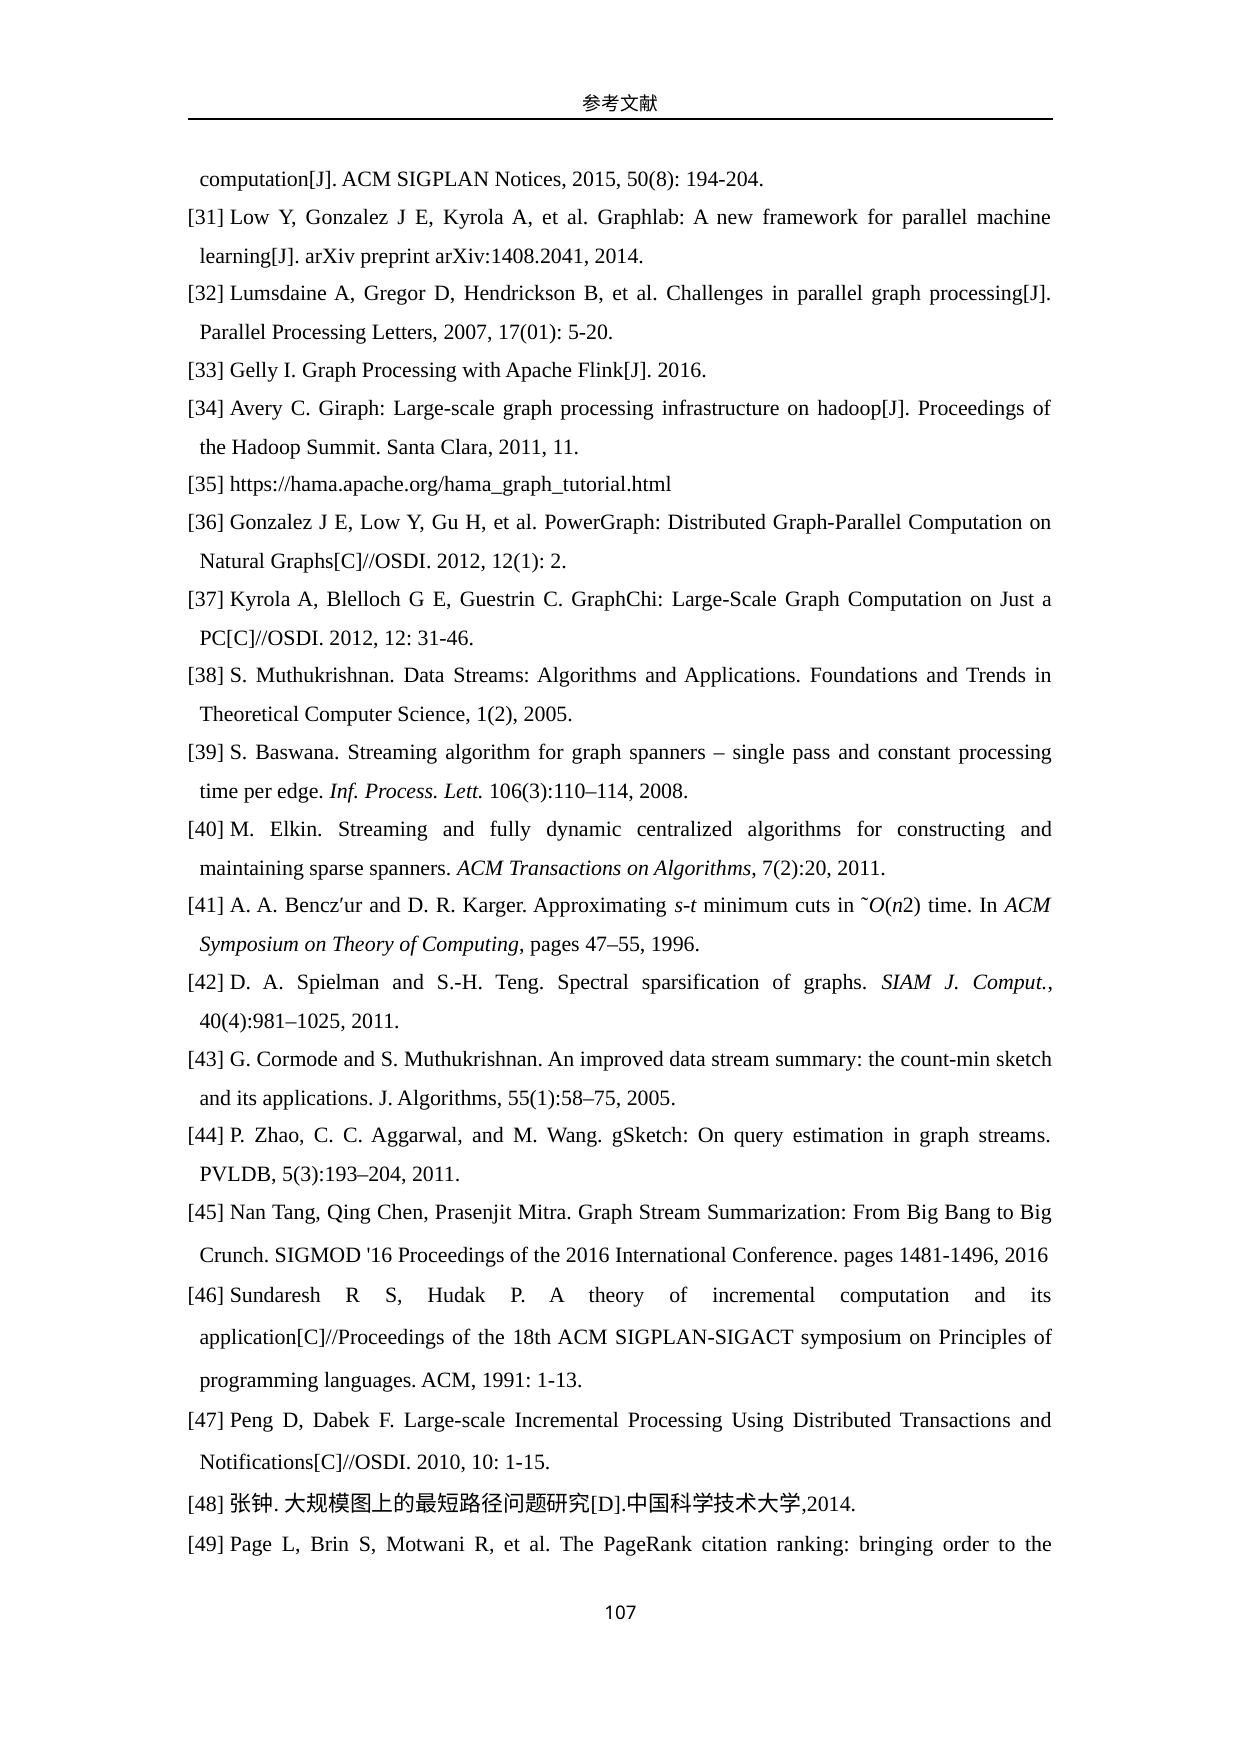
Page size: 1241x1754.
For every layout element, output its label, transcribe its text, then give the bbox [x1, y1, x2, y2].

list M. Elkin. Streaming and fully dynamic centralized algorithms for constructing and maintaining sparse spanners. ACM Transactions on Algorithms, 7(2):20, 2011. [187, 811, 1053, 884]
list Avery C. Giraph: Large-scale graph processing infrastructure on hadoop[J]. Proceedings of the Hadoop Summit. Santa Clara, 2011, 11. [187, 390, 1053, 463]
list A. A. Bencz′ur and D. R. Karger. Approximating s-t minimum cuts in ˜O(n2) time. In ACM Symposium on Theory of Computing, pages 47–55, 1996. [187, 888, 1053, 961]
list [187, 1527, 1053, 1561]
list https://hama.apache.org/hama_graph_tutorial.html [187, 467, 1053, 501]
list Kyrola A, Blelloch G E, Guestrin C. GraphChi: Large-Scale Graph Computation on Just a PC[C]//OSDI. 2012, 12: 31-46. [187, 581, 1053, 654]
list Nan Tang, Qing Chen, Prasenjit Mitra. Graph Stream Summarization: From Big Bang to Big Crunch. SIGMOD '16 Proceedings of the 2016 International Conference. pages 1481-1496, 2016 [187, 1195, 1053, 1271]
list S. Baswana. Streaming algorithm for graph spanners – single pass and constant processing time per edge. Inf. Process. Lett. 106(3):110–114, 2008. [187, 735, 1053, 808]
list Low Y, Gonzalez J E, Kyrola A, et al. Graphlab: A new framework for parallel machine learning[J]. arXiv preprint arXiv:1408.2041, 2014. [187, 199, 1053, 272]
list Lumsdaine A, Gregor D, Hendrickson B, et al. Challenges in parallel graph processing[J]. Parallel Processing Letters, 2007, 17(01): 5-20. [187, 276, 1053, 349]
list 张钟. 大规模图上的最短路径问题研究[D].中国科学技术大学,2014. [187, 1485, 1053, 1519]
list Sundaresh R S, Hudak P. A theory of incremental computation and its application[C]//Proceedings of the 18th ACM SIGPLAN-SIGACT symposium on Principles of programming languages. ACM, 1991: 1-13. [187, 1277, 1053, 1396]
list G. Cormode and S. Muthukrishnan. An improved data stream summary: the count-min sketch and its applications. J. Algorithms, 55(1):58–75, 2005. [187, 1041, 1053, 1114]
list P. Zhao, C. C. Aggarwal, and M. Wang. gSketch: On query estimation in graph streams. PVLDB, 5(3):193–204, 2011. [187, 1118, 1053, 1191]
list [187, 162, 1053, 196]
list S. Muthukrishnan. Data Streams: Algorithms and Applications. Foundations and Trends in Theoretical Computer Science, 1(2), 2005. [187, 658, 1053, 731]
list Peng D, Dabek F. Large-scale Incremental Processing Using Distributed Transactions and Notifications[C]//OSDI. 2010, 10: 1-15. [187, 1402, 1053, 1479]
list Gelly I. Graph Processing with Apache Flink[J]. 2016. [187, 353, 1053, 387]
list D. A. Spielman and S.-H. Teng. Spectral sparsification of graphs. SIAM J. Comput., 40(4):981–1025, 2011. [187, 965, 1053, 1038]
list Gonzalez J E, Low Y, Gu H, et al. PowerGraph: Distributed Graph-Parallel Computation on Natural Graphs[C]//OSDI. 2012, 12(1): 2. [187, 505, 1053, 578]
